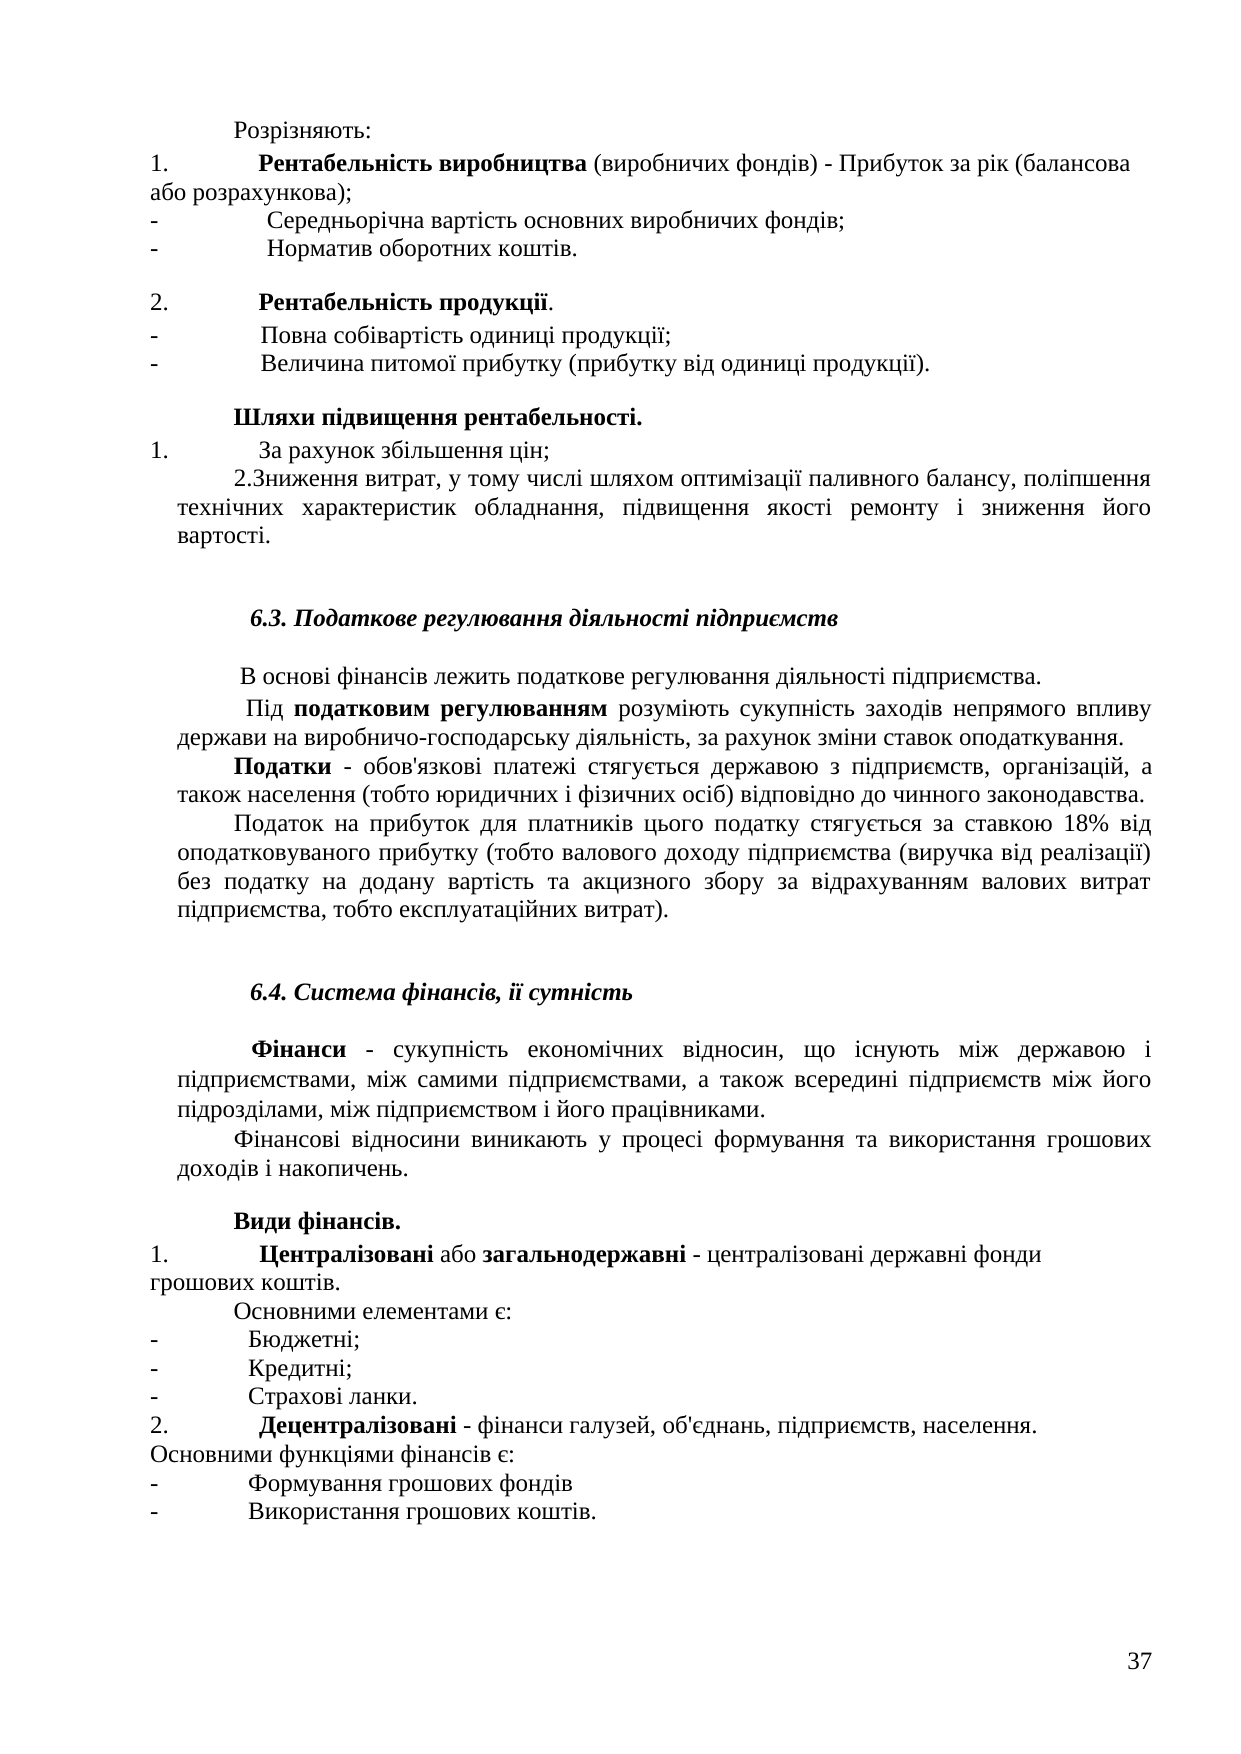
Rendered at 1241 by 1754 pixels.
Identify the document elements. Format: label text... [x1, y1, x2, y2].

list Бюджетні; [150, 1325, 1152, 1353]
text Фінанси - сукупність економічних відносин, що існують між державою і підприємствами, між самими підприємствами, а також всередині підприємств між його підрозділами, між підприємством і його працівниками. [177, 1034, 1152, 1123]
text Основними елементами є: [233, 1296, 1152, 1325]
text Під податковим регулюванням розуміють сукупність заходів непрямого впливу держави на виробничо-господарську діяльність, за рахунок зміни ставок оподаткування. [177, 693, 1152, 751]
text Види фінансів. [233, 1206, 1152, 1235]
text Шляхи підвищення рентабельності. [233, 402, 1152, 431]
text 6.4. Система фінансів, ії сутність [250, 977, 1152, 1006]
list Використання грошових коштів. [150, 1497, 1152, 1525]
text В основі фінансів лежить податкове регулювання діяльності підприємства. [239, 661, 1152, 689]
list Рентабельність продукції. [150, 287, 1152, 316]
text 6.3. Податкове регулювання діяльності підприємств [250, 603, 1152, 632]
text 37 [1127, 1646, 1152, 1675]
list Централізовані або загальнодержавні - централізовані державні фонди грошових коштів. [150, 1239, 1152, 1296]
list Норматив оборотних коштів. [150, 234, 1152, 262]
list Величина питомої прибутку (прибутку від одиниці продукції). [150, 349, 1152, 377]
list Кредитні; [150, 1353, 1152, 1382]
text Фінансові відносини виникають у процесі формування та використання грошових доходів і накопичень. [177, 1124, 1152, 1182]
list За рахунок збільшення цін; [150, 435, 1152, 464]
text Податок на прибуток для платників цього податку стягується за ставкою 18% від оподатковуваного прибутку (тобто валового доходу підприємства (виручка від реалізації) без податку на додану вартість та акцизного збору за відрахуванням валових витрат підприємства, тобто експлуатаційних витрат). [177, 808, 1152, 923]
list Страхові ланки. [150, 1382, 1152, 1410]
text Податки - обов'язкові платежі стягується державою з підприємств, організацій, а також населення (тобто юридичних і фізичних осіб) відповідно до чинного законодавства. [177, 751, 1152, 808]
list Рентабельність виробництва (виробничих фондів) - Прибуток за рік (балансова або розрахункова); [150, 148, 1152, 205]
list Повна собівартість одиниці продукції; [150, 320, 1152, 349]
list Децентралізовані - фінанси галузей, об'єднань, підприємств, населення. Основними функціями фінансів є: [150, 1411, 1152, 1468]
text Розрізняють: [233, 115, 1152, 144]
text 2.Зниження витрат, у тому числі шляхом оптимізації паливного балансу, поліпшення технічних характеристик обладнання, підвищення якості ремонту і зниження його вартості. [177, 464, 1152, 549]
list Середньорічна вартість основних виробничих фондів; [150, 205, 1152, 234]
list Формування грошових фондів [150, 1468, 1152, 1497]
